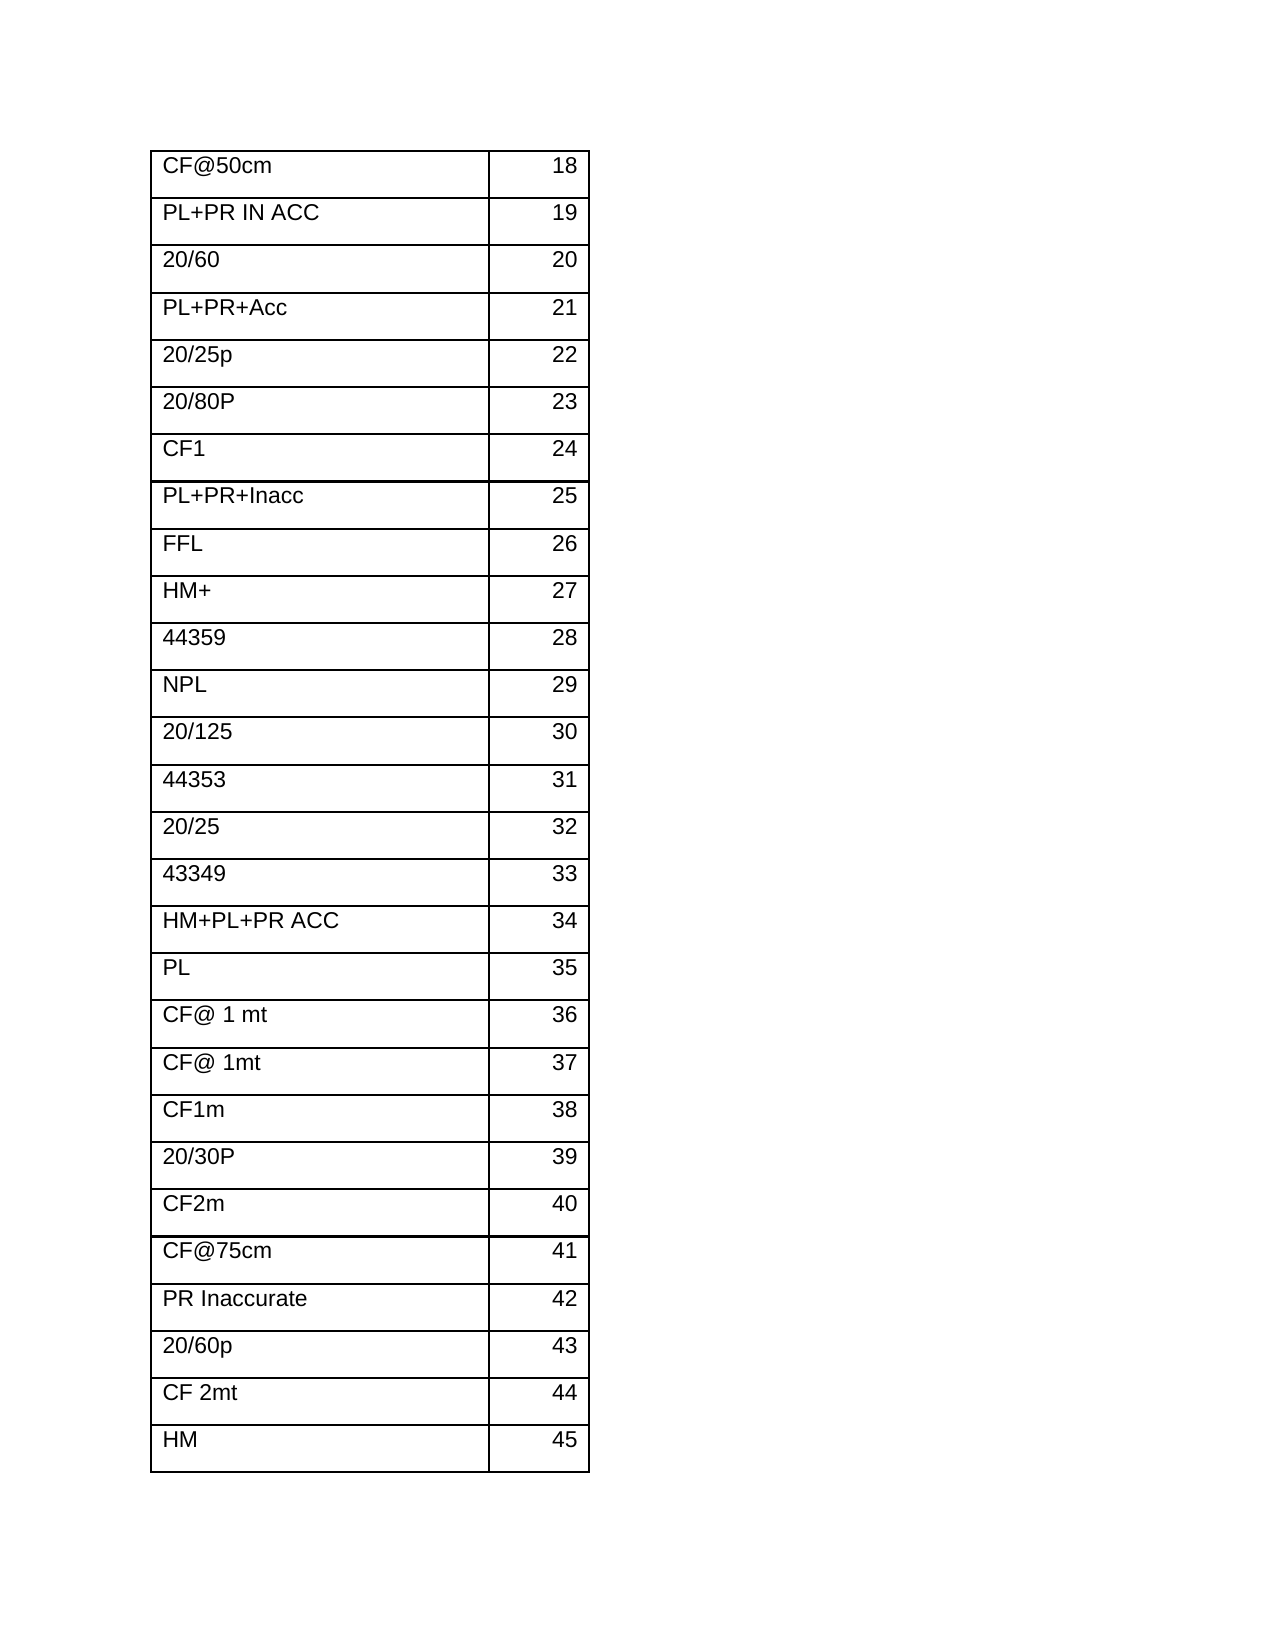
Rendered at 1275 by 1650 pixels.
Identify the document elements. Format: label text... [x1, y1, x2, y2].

table_cell 38 [490, 1096, 588, 1141]
table_cell 29 [490, 671, 588, 716]
table_cell 20/25p [152, 341, 488, 386]
table_cell 33 [490, 860, 588, 905]
table_cell 32 [490, 813, 588, 858]
table_cell 31 [490, 766, 588, 811]
table_cell 20/80P [152, 388, 488, 433]
table_cell 20/60p [152, 1332, 488, 1377]
table_cell NPL [152, 671, 488, 716]
table_cell 23 [490, 388, 588, 433]
table_cell 43349 [152, 860, 488, 905]
table_cell 21 [490, 294, 588, 339]
table_cell 40 [490, 1190, 588, 1235]
table_cell 35 [490, 954, 588, 999]
table_cell 44 [490, 1379, 588, 1424]
table_cell CF@75cm [152, 1238, 488, 1282]
table_cell HM [152, 1426, 488, 1471]
table_cell 18 [490, 152, 588, 197]
table_cell HM+PL+PR ACC [152, 907, 488, 952]
table_cell 19 [490, 199, 588, 244]
table_cell 30 [490, 718, 588, 763]
table_cell CF@ 1mt [152, 1049, 488, 1094]
table_cell CF@ 1 mt [152, 1001, 488, 1047]
table_cell 34 [490, 907, 588, 952]
table_cell 22 [490, 341, 588, 386]
table_cell PL+PR+Inacc [152, 483, 488, 527]
table_cell 37 [490, 1049, 588, 1094]
table_cell 20/25 [152, 813, 488, 858]
table_cell 44353 [152, 766, 488, 811]
table_cell 20/60 [152, 246, 488, 292]
table_cell CF 2mt [152, 1379, 488, 1424]
table_cell 36 [490, 1001, 588, 1047]
table_cell 39 [490, 1143, 588, 1188]
table_cell CF1m [152, 1096, 488, 1141]
table_cell 25 [490, 483, 588, 527]
table_cell 20 [490, 246, 588, 292]
table_cell PL [152, 954, 488, 999]
table_cell 45 [490, 1426, 588, 1471]
table_cell 43 [490, 1332, 588, 1377]
table_cell 26 [490, 530, 588, 575]
table_cell 20/30P [152, 1143, 488, 1188]
table_cell 20/125 [152, 718, 488, 763]
table_cell 42 [490, 1285, 588, 1330]
table_cell 44359 [152, 624, 488, 669]
table_cell CF2m [152, 1190, 488, 1235]
table_cell PL+PR IN ACC [152, 199, 488, 244]
table_cell 28 [490, 624, 588, 669]
table_cell PL+PR+Acc [152, 294, 488, 339]
table_cell FFL [152, 530, 488, 575]
table_cell HM+ [152, 577, 488, 622]
table_cell CF1 [152, 435, 488, 480]
table_cell 41 [490, 1238, 588, 1282]
table_cell 27 [490, 577, 588, 622]
table_cell 24 [490, 435, 588, 480]
table_cell PR Inaccurate [152, 1285, 488, 1330]
table_cell CF@50cm [152, 152, 488, 197]
